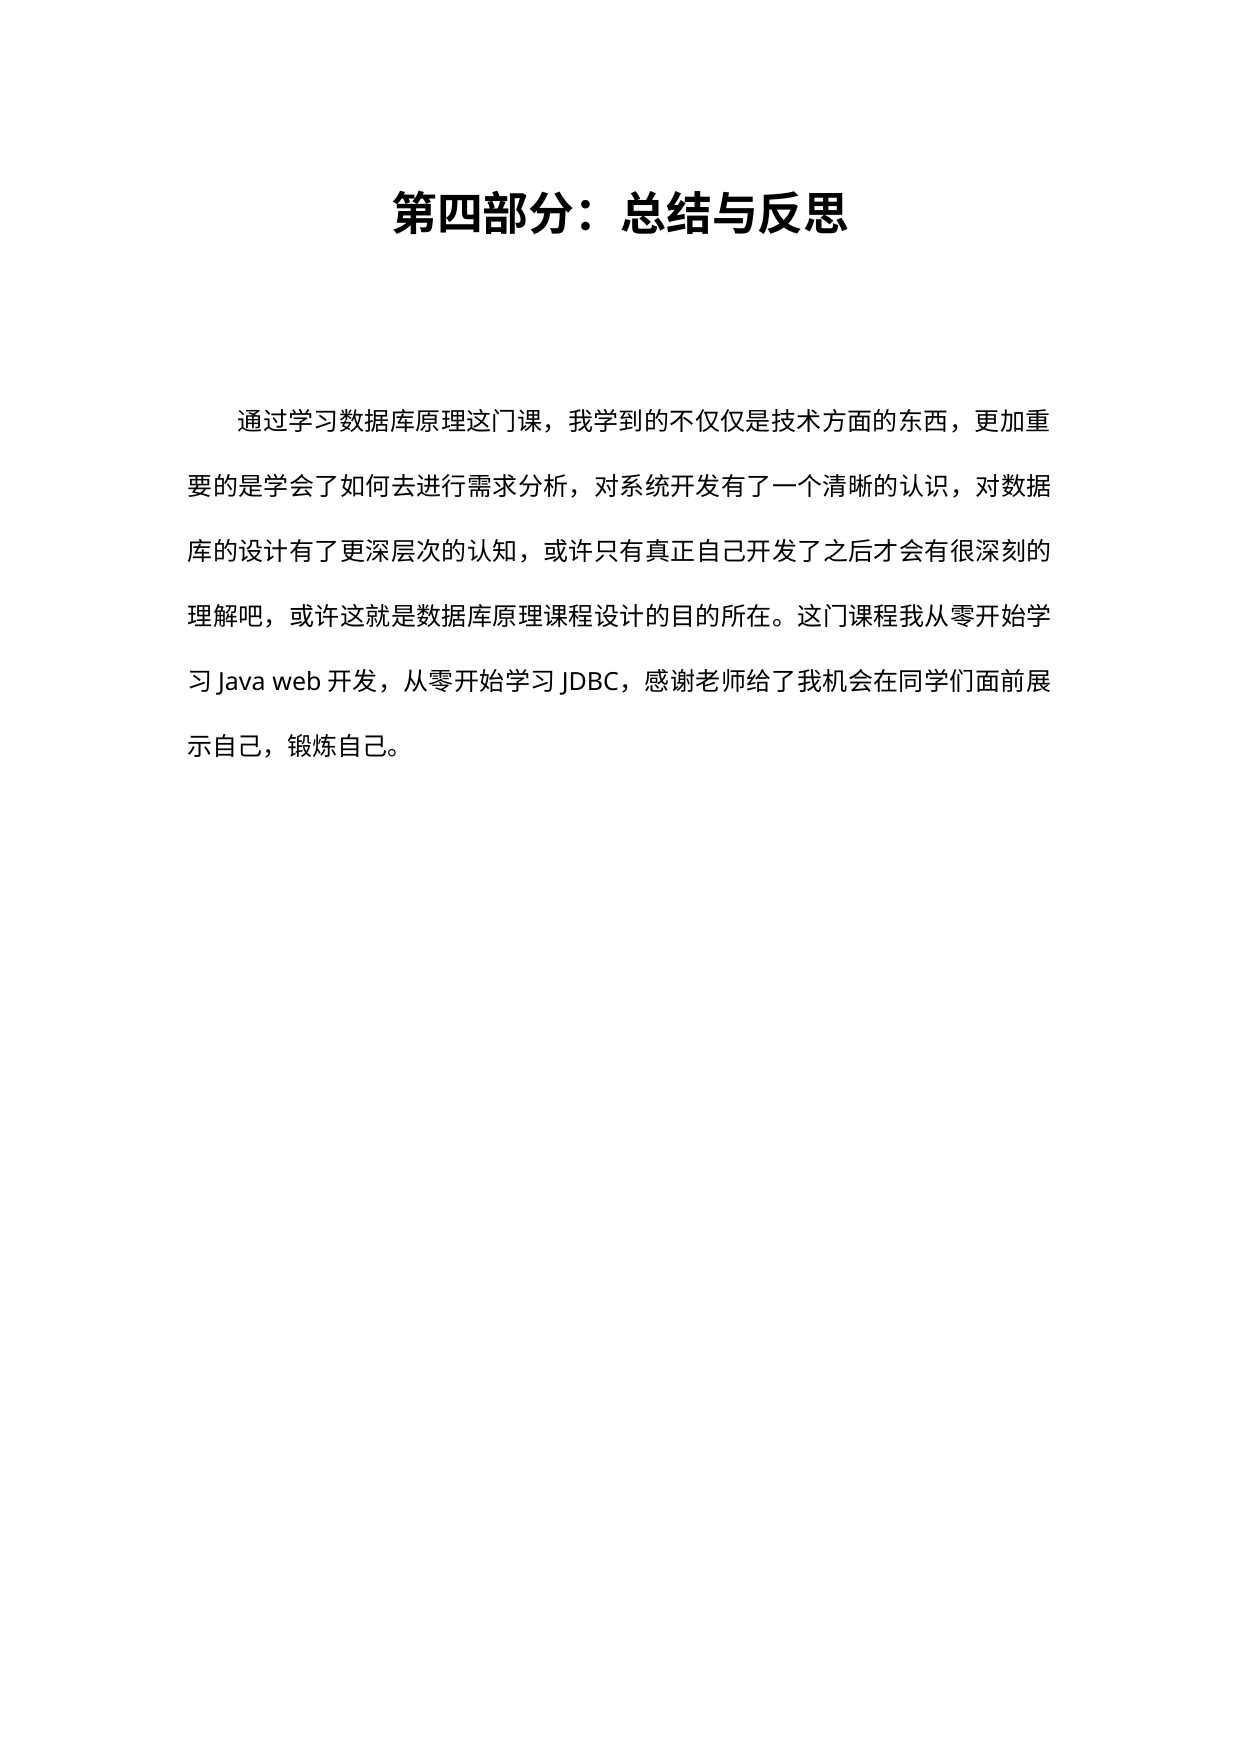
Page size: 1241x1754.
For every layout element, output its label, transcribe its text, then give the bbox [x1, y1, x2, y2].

subtitle 第四部分：总结与反思 [187, 162, 1053, 259]
text 通过学习数据库原理这门课，我学到的不仅仅是技术方面的东西，更加重要的是学会了如何去进行需求分析，对系统开发有了一个清晰的认识，对数据库的设计有了更深层次的认知，或许只有真正自己开发了之后才会有很深刻的理解吧，或许这就是数据库原理课程设计的目的所在。这门课程我从零开始学习Java web开发，从零开始学习JDBC，感谢老师给了我机会在同学们面前展示自己，锻炼自己。 [187, 387, 1053, 777]
